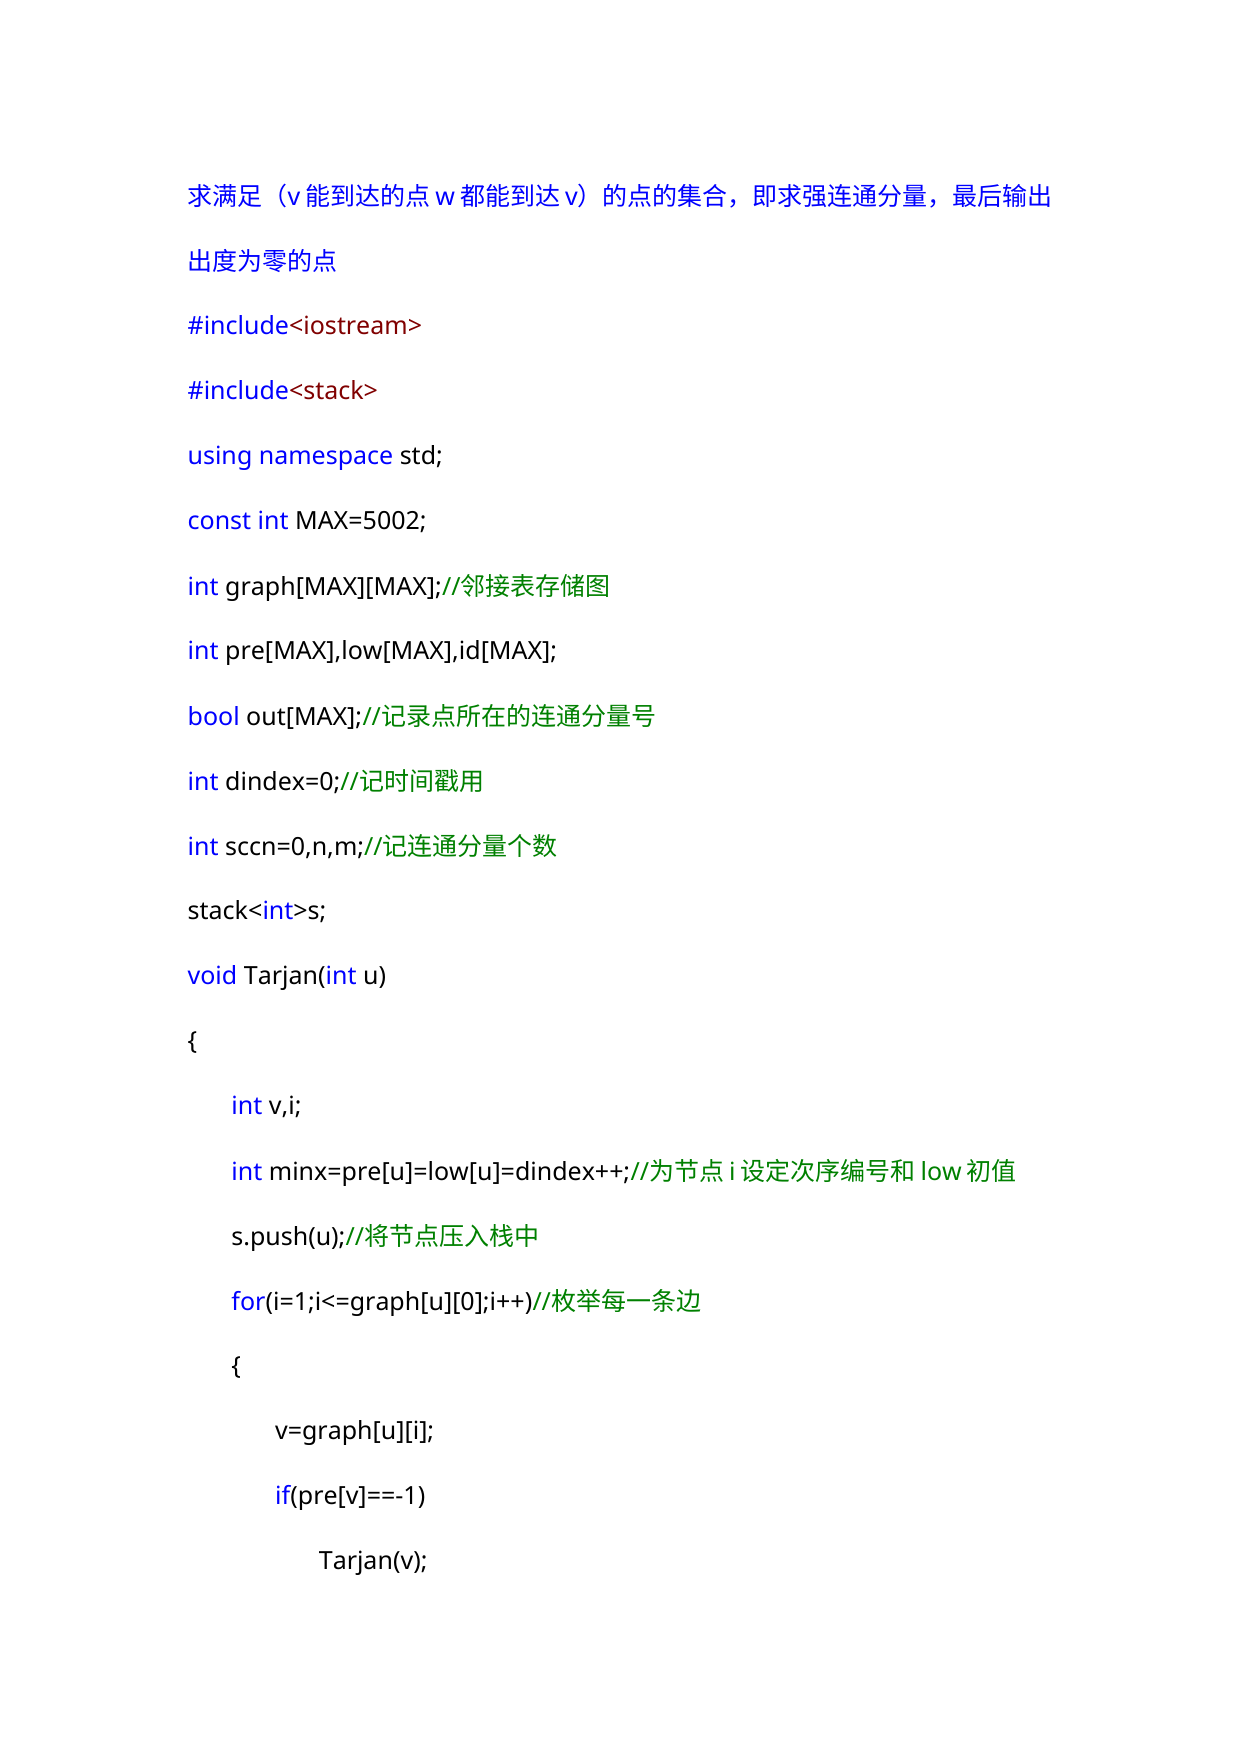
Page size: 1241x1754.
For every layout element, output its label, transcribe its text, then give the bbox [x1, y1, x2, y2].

text #include<iostream> [187, 292, 1053, 357]
text int minx=pre[u]=low[u]=dindex++;//为节点i设定次序编号和low初值 [187, 1137, 1053, 1202]
text 求满足（v能到达的点w都能到达v）的点的集合，即求强连通分量，最后输出出度为零的点 [187, 162, 1053, 292]
text bool out[MAX];//记录点所在的连通分量号 [187, 682, 1053, 747]
text using namespace std; [187, 422, 1053, 487]
text int v,i; [187, 1072, 1053, 1137]
text if(pre[v]==-1) [187, 1462, 1053, 1527]
text #include<stack> [187, 357, 1053, 422]
text Tarjan(v); [187, 1527, 1053, 1592]
text const int MAX=5002; [187, 487, 1053, 552]
text int sccn=0,n,m;//记连通分量个数 [187, 812, 1053, 877]
text void Tarjan(int u) [187, 942, 1053, 1007]
text { [187, 1332, 1053, 1397]
text s.push(u);//将节点压入栈中 [187, 1202, 1053, 1267]
text int graph[MAX][MAX];//邻接表存储图 [187, 552, 1053, 617]
text v=graph[u][i]; [187, 1397, 1053, 1462]
text int pre[MAX],low[MAX],id[MAX]; [187, 617, 1053, 682]
text for(i=1;i<=graph[u][0];i++)//枚举每一条边 [187, 1267, 1053, 1332]
text int dindex=0;//记时间戳用 [187, 747, 1053, 812]
text stack<int>s; [187, 877, 1053, 942]
text { [187, 1007, 1053, 1072]
